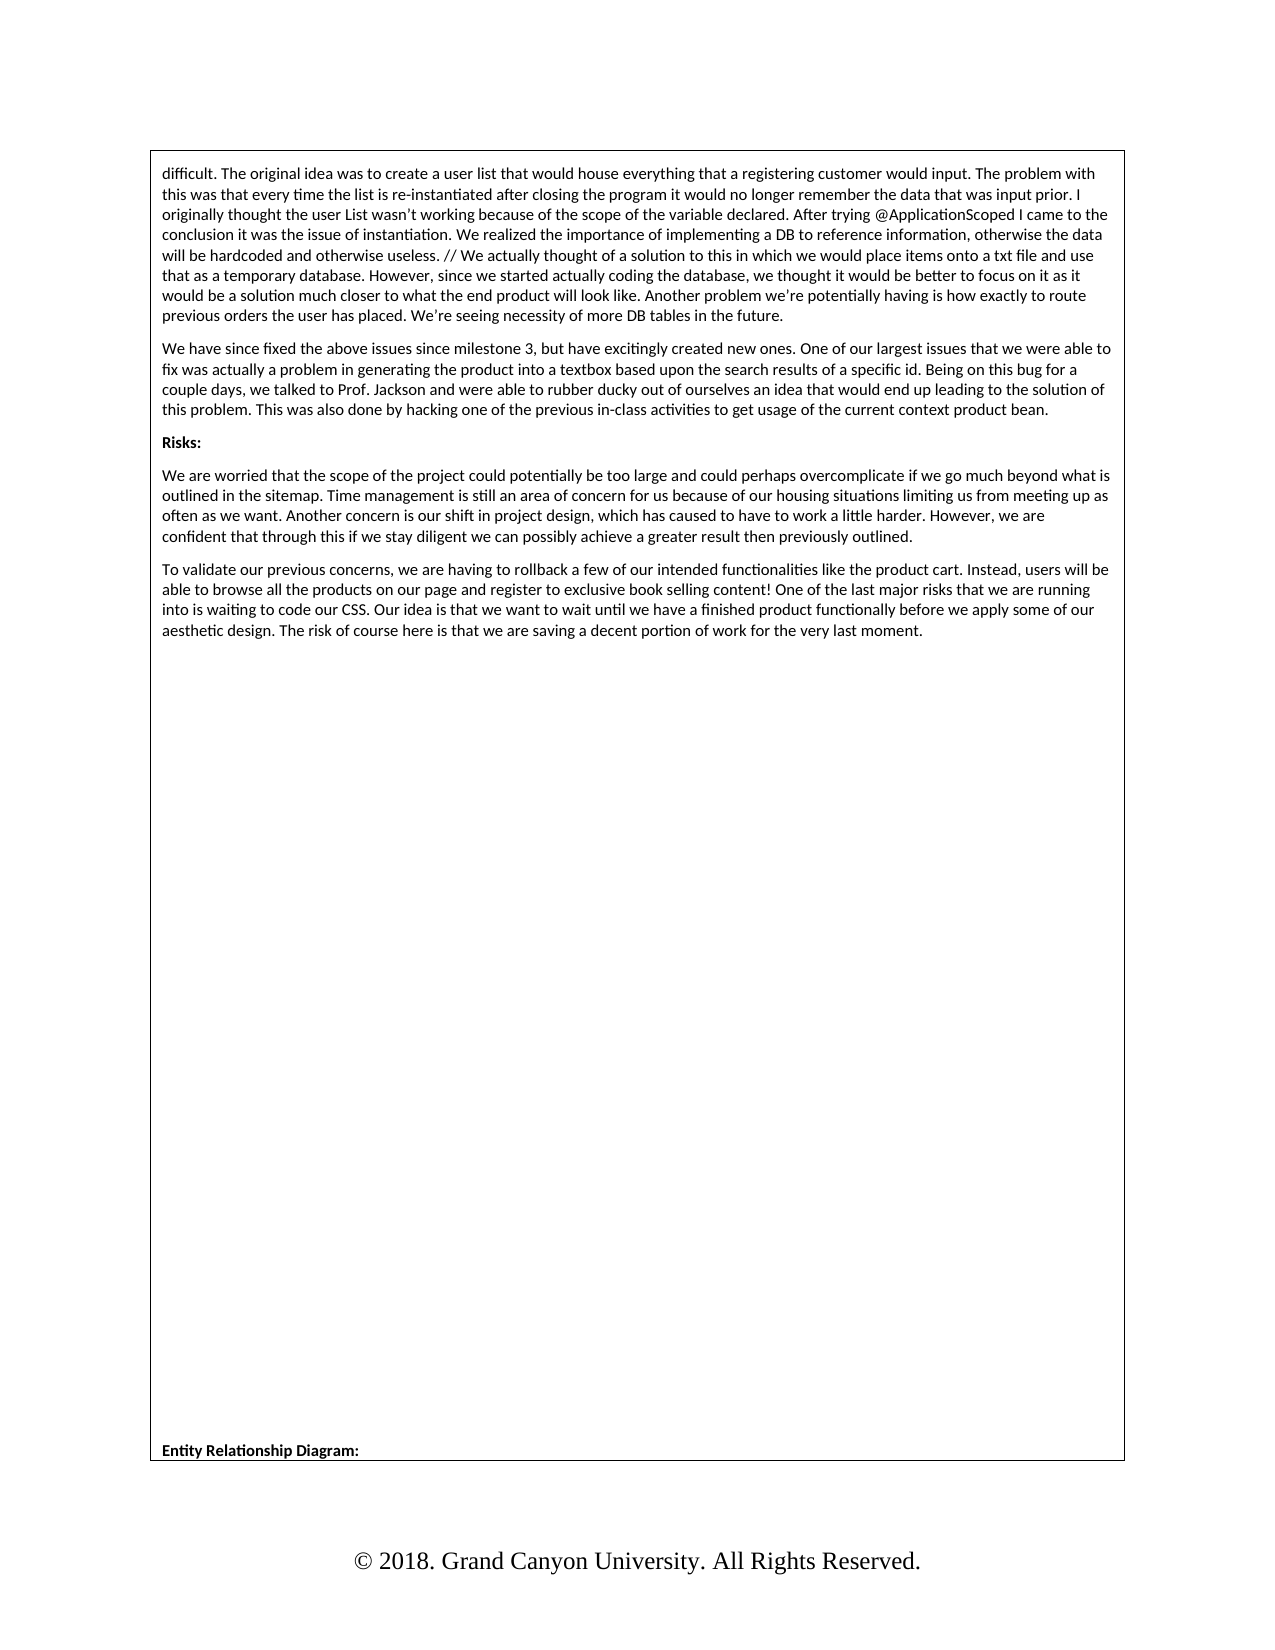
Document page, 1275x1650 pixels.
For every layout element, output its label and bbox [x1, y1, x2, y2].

table_header [151, 151, 1124, 1460]
